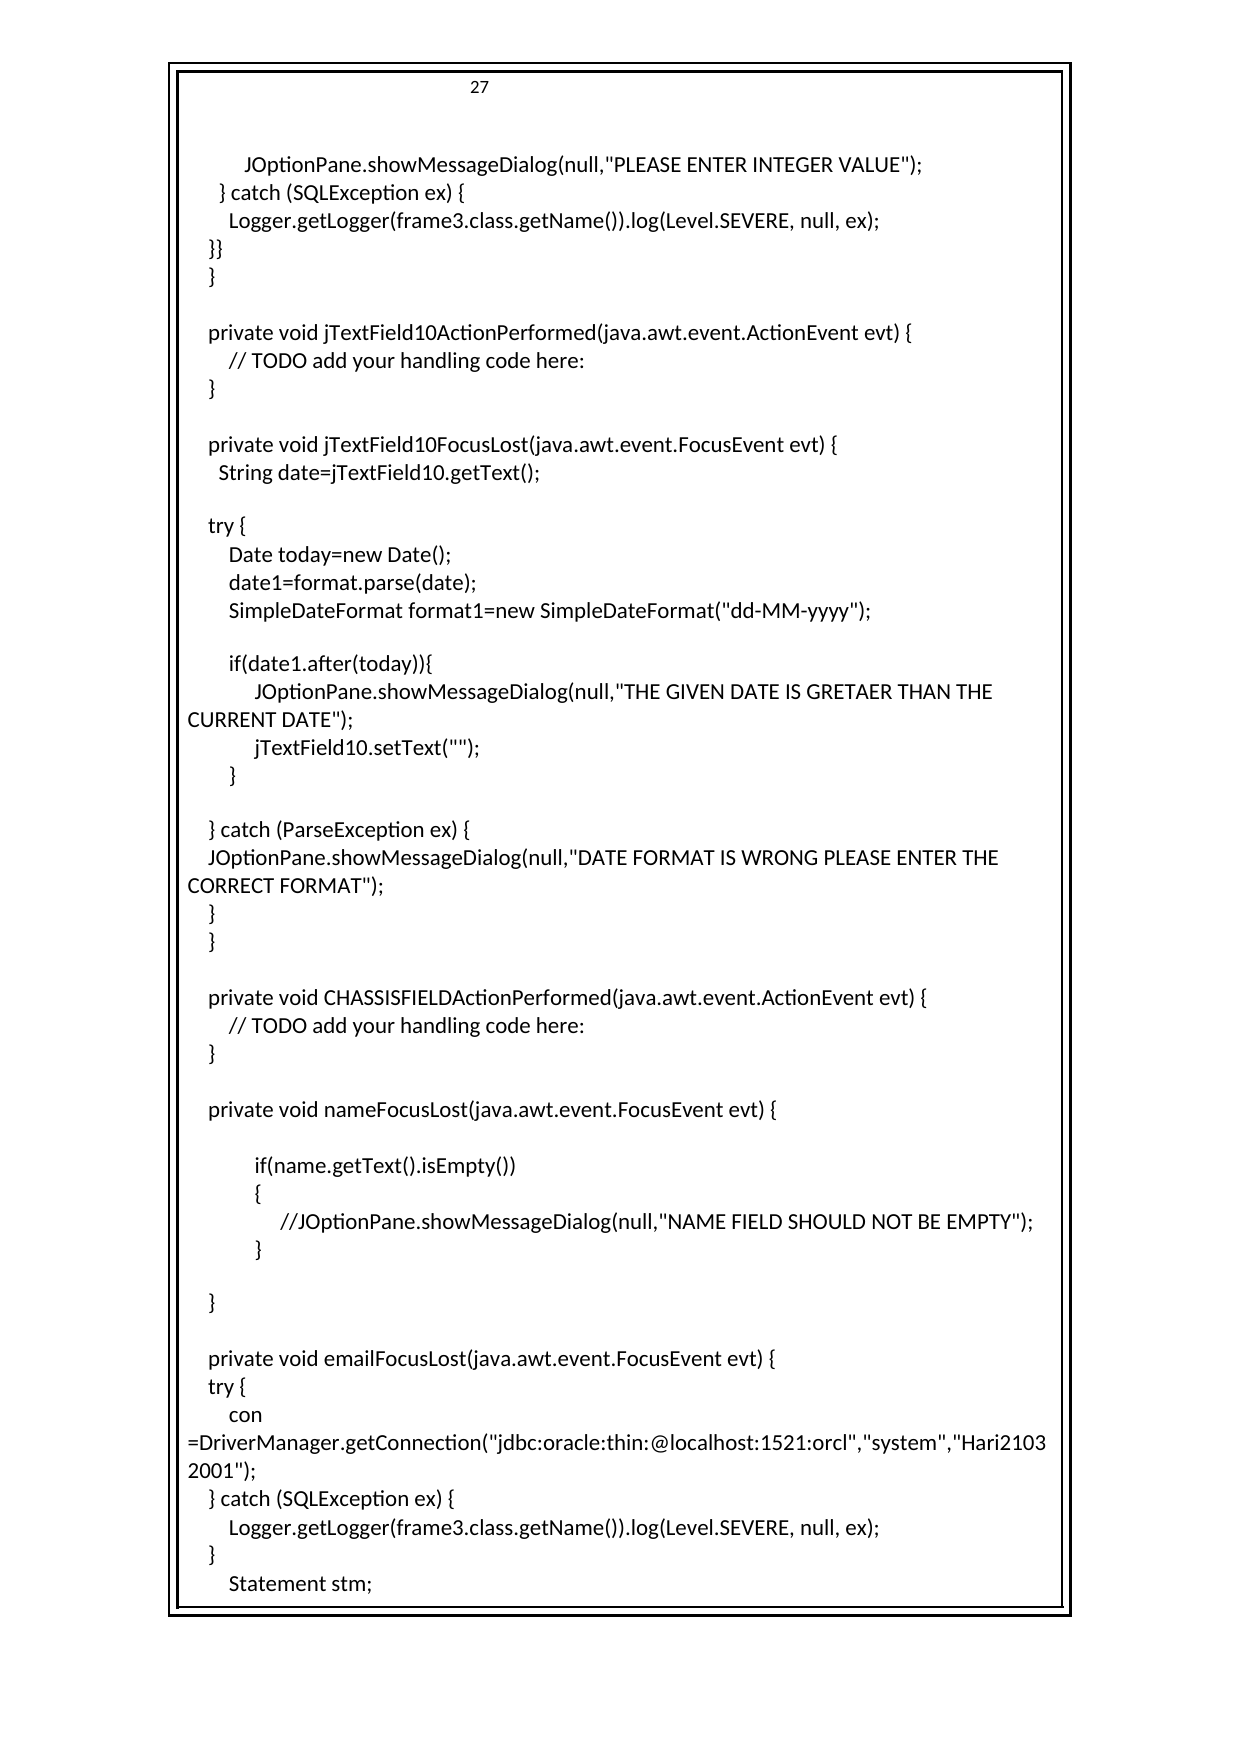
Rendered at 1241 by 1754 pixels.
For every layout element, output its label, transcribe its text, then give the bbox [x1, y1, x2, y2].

list try { [187, 1372, 1053, 1401]
list Logger.getLogger(frame3.class.getName()).log(Level.SEVERE, null, ex); [187, 1513, 1053, 1541]
list private void CHASSISFIELDActionPerformed(java.awt.event.ActionEvent evt) { [187, 983, 1053, 1011]
list } [187, 899, 1053, 927]
list private void jTextField10FocusLost(java.awt.event.FocusEvent evt) { [187, 430, 1053, 458]
list con =DriverManager.getConnection("jdbc:oracle:thin:@localhost:1521:orcl","system","Hari21032001"); [187, 1401, 1053, 1484]
list private void nameFocusLost(java.awt.event.FocusEvent evt) { [187, 1095, 1053, 1123]
list private void emailFocusLost(java.awt.event.FocusEvent evt) { [187, 1344, 1053, 1372]
list } catch (ParseException ex) { [187, 815, 1053, 843]
list } [187, 1235, 1053, 1263]
list JOptionPane.showMessageDialog(null,"DATE FORMAT IS WRONG PLEASE ENTER THE CORRECT FORMAT"); [187, 843, 1053, 899]
list date1=format.parse(date); [187, 568, 1053, 596]
list //JOptionPane.showMessageDialog(null,"NAME FIELD SHOULD NOT BE EMPTY"); [187, 1207, 1053, 1235]
list } [187, 1541, 1053, 1569]
list private void jTextField10ActionPerformed(java.awt.event.ActionEvent evt) { [187, 318, 1053, 346]
list } [187, 1039, 1053, 1067]
list } catch (SQLException ex) { [187, 1484, 1053, 1513]
list Logger.getLogger(frame3.class.getName()).log(Level.SEVERE, null, ex); [187, 206, 1053, 234]
list } [187, 262, 1053, 290]
list SimpleDateFormat format1=new SimpleDateFormat("dd-MM-yyyy"); [187, 596, 1053, 624]
list // TODO add your handling code here: [187, 1011, 1053, 1039]
list jTextField10.setText(""); [187, 733, 1053, 761]
list if(date1.after(today)){ [187, 649, 1053, 677]
list }} [187, 234, 1053, 262]
list } [187, 927, 1053, 955]
list String date=jTextField10.getText(); [187, 458, 1053, 486]
list } [187, 761, 1053, 789]
list try { [187, 512, 1053, 540]
list } [187, 374, 1053, 402]
list Date today=new Date(); [187, 540, 1053, 568]
list JOptionPane.showMessageDialog(null,"PLEASE ENTER INTEGER VALUE"); [187, 150, 1053, 178]
list JOptionPane.showMessageDialog(null,"THE GIVEN DATE IS GRETAER THAN THE CURRENT DATE"); [187, 677, 1053, 733]
list } [187, 1288, 1053, 1316]
list { [187, 1179, 1053, 1207]
list } catch (SQLException ex) { [187, 178, 1053, 206]
list Statement stm; [187, 1569, 1053, 1597]
list if(name.getText().isEmpty()) [187, 1151, 1053, 1179]
list // TODO add your handling code here: [187, 346, 1053, 374]
